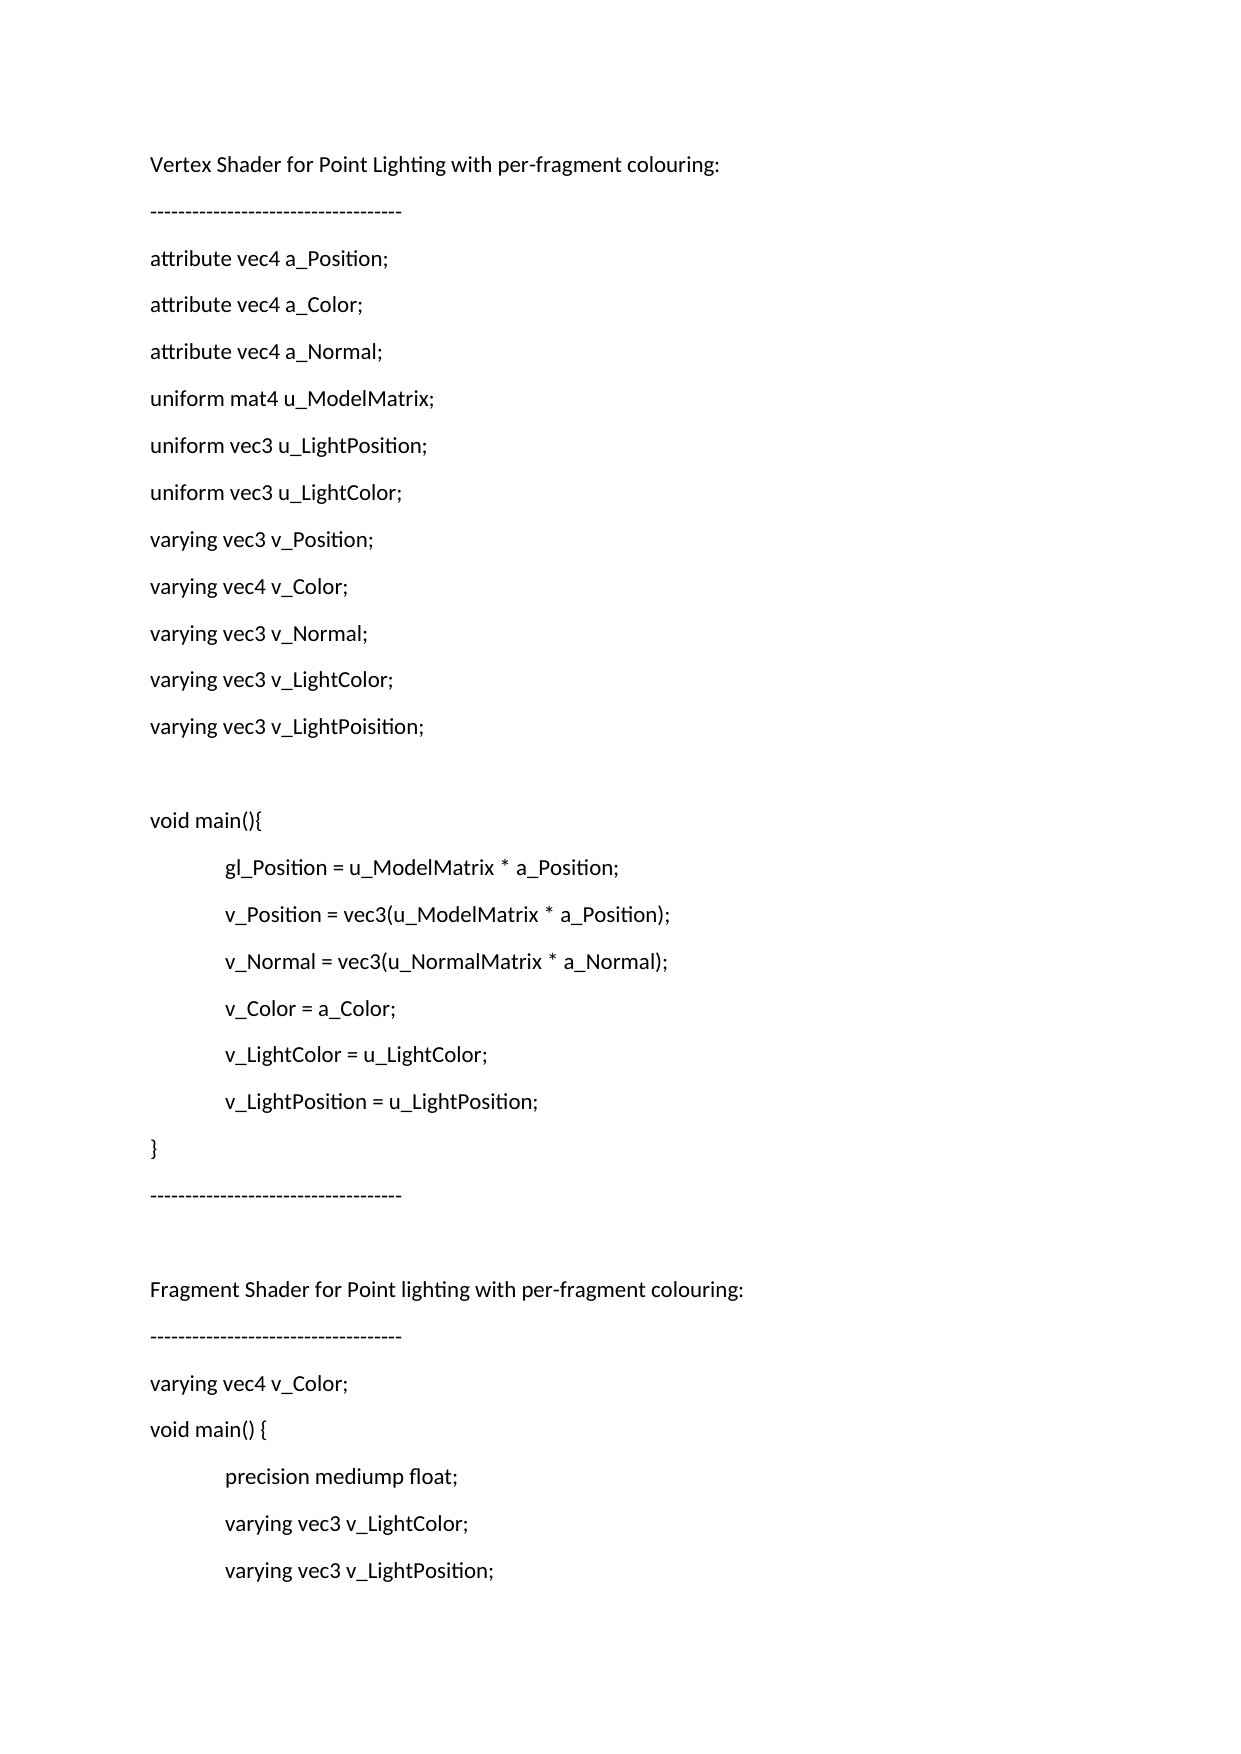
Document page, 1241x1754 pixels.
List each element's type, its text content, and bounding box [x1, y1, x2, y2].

text varying vec3 v_LightColor; [150, 1509, 1090, 1537]
text gl_Position = u_ModelMatrix * a_Position; [150, 853, 1090, 881]
text v_LightColor = u_LightColor; [150, 1041, 1090, 1069]
text attribute vec4 a_Position; [150, 244, 1090, 272]
text precision mediump float; [150, 1462, 1090, 1491]
text v_LightPosition = u_LightPosition; [150, 1087, 1090, 1116]
text varying vec4 v_Color; [150, 572, 1090, 600]
text varying vec3 v_LightPoisition; [150, 712, 1090, 741]
text } [150, 1134, 1090, 1162]
text ------------------------------------ [150, 1181, 1090, 1209]
text uniform vec3 u_LightPosition; [150, 431, 1090, 459]
text varying vec3 v_Position; [150, 525, 1090, 553]
text varying vec3 v_Normal; [150, 619, 1090, 647]
text varying vec3 v_LightPosition; [150, 1556, 1090, 1584]
text v_Color = a_Color; [150, 994, 1090, 1022]
text varying vec3 v_LightColor; [150, 666, 1090, 694]
text uniform mat4 u_ModelMatrix; [150, 384, 1090, 412]
text void main() { [150, 1416, 1090, 1444]
text uniform vec3 u_LightColor; [150, 478, 1090, 506]
text varying vec4 v_Color; [150, 1369, 1090, 1397]
text attribute vec4 a_Color; [150, 291, 1090, 319]
text v_Normal = vec3(u_NormalMatrix * a_Normal); [150, 947, 1090, 975]
text v_Position = vec3(u_ModelMatrix * a_Position); [150, 900, 1090, 928]
text ------------------------------------ [150, 197, 1090, 225]
text attribute vec4 a_Normal; [150, 337, 1090, 366]
text Fragment Shader for Point lighting with per-fragment colouring: [150, 1275, 1090, 1303]
text void main(){ [150, 806, 1090, 834]
text Vertex Shader for Point Lighting with per-fragment colouring: [150, 150, 1090, 178]
text ------------------------------------ [150, 1322, 1090, 1350]
